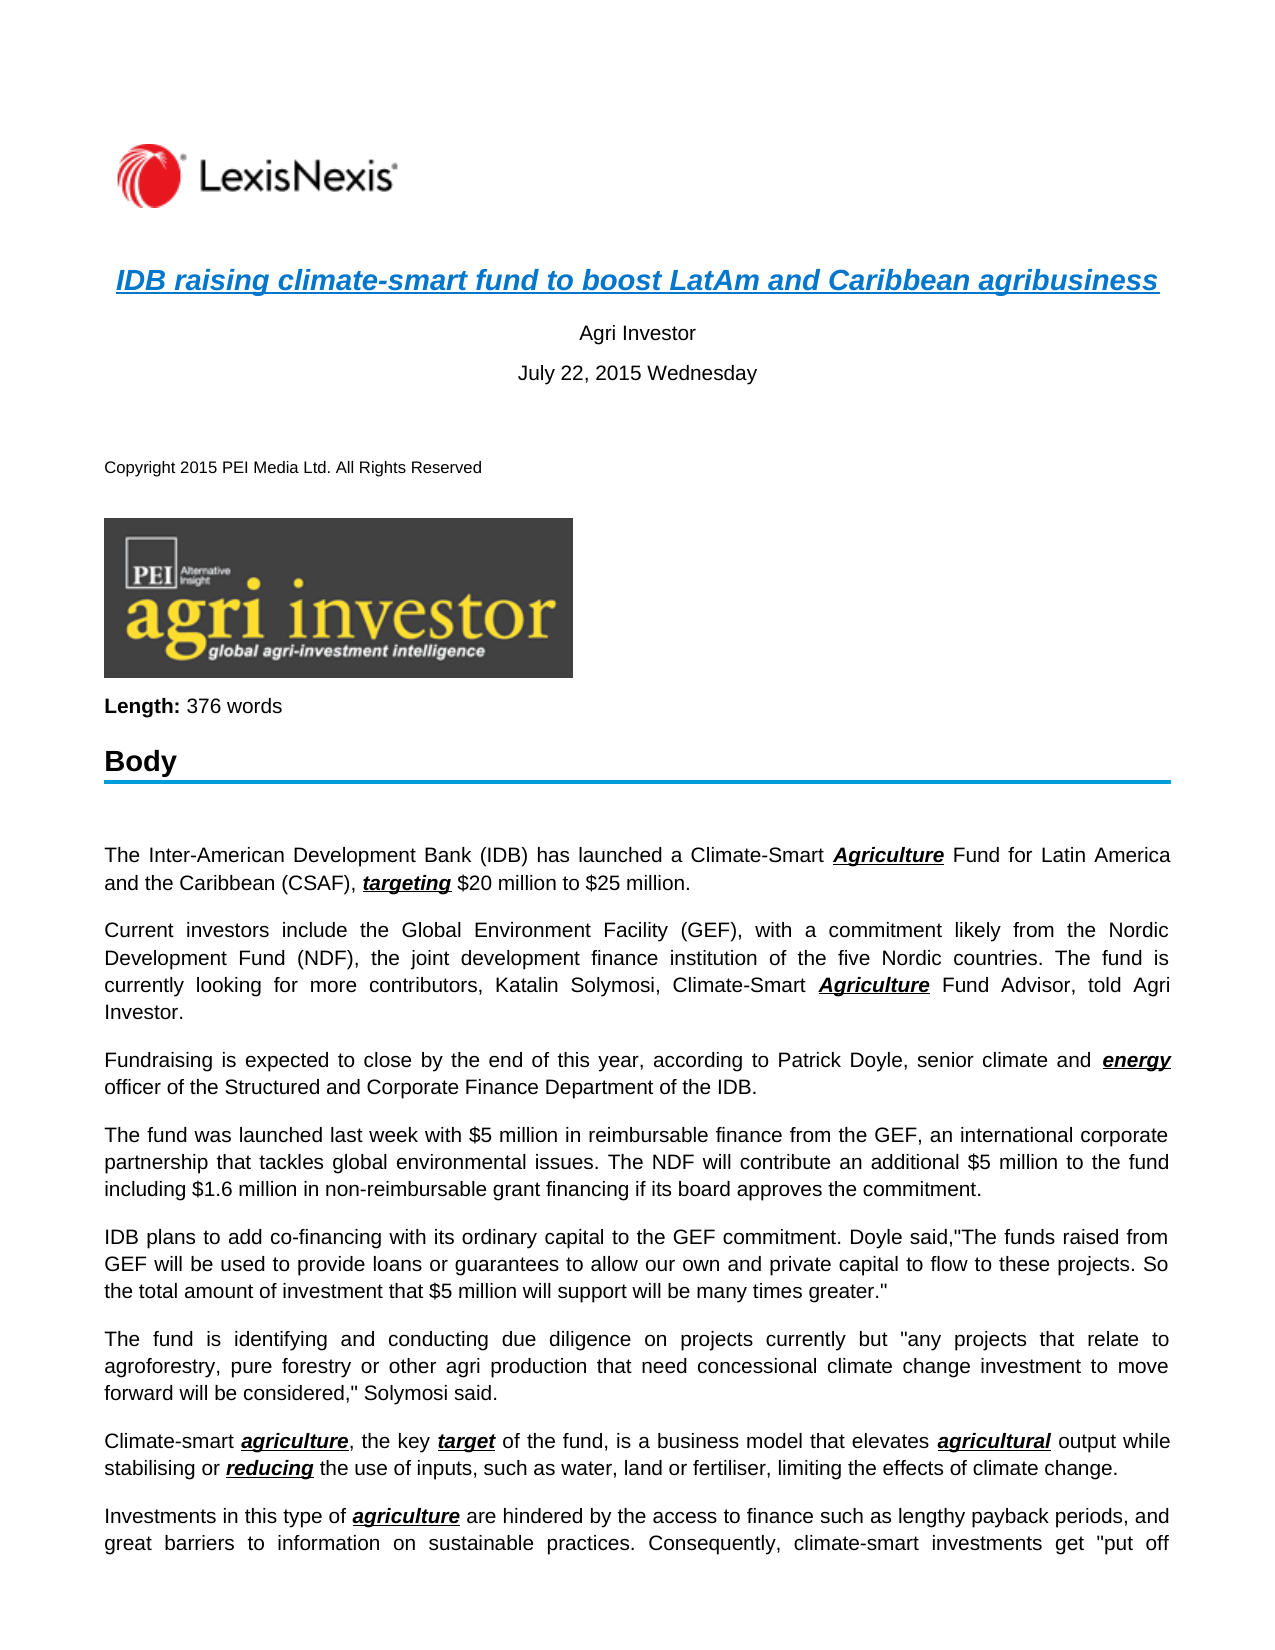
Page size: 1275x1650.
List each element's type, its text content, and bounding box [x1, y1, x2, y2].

text IDB plans to add co-financing with its ordinary capital to the GEF commitment. Doyle said,"The funds raised from GEF will be used to provide loans or guarantees to allow our own and private capital to flow to these projects. So the total amount of investment that $5 million will support will be many times greater." [104, 1221, 1171, 1303]
text Fundraising is expected to close by the end of this year, according to Patrick Doyle, senior climate and energy officer of the Structured and Corporate Finance Department of the IDB. [104, 1044, 1171, 1098]
text Copyright 2015 PEI Media Ltd. All Rights Reserved [104, 426, 1171, 477]
subtitle IDB raising climate-smart fund to boost LatAm and Caribbean agribusiness [104, 261, 1171, 297]
text July 22, 2015 Wednesday [104, 357, 1171, 384]
text Body [104, 742, 1171, 778]
text The fund was launched last week with $5 million in reimbursable finance from the GEF, an international corporate partnership that tackles global environmental issues. The NDF will contribute an additional $5 million to the fund including $1.6 million in non-reimbursable grant financing if its board approves the commitment. [104, 1119, 1171, 1201]
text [104, 1501, 1171, 1555]
text Climate-smart agriculture, the key target of the fund, is a business model that elevates agricultural output while stabilising or reducing the use of inputs, such as water, land or fertiliser, limiting the effects of climate change. [104, 1426, 1171, 1480]
picture [104, 144, 412, 208]
text Current investors include the Global Environment Facility (GEF), with a commitment likely from the Nordic Development Fund (NDF), the joint development finance institution of the five Nordic countries. The fund is currently looking for more contributors, Katalin Solymosi, Climate-Smart Agriculture Fund Advisor, told Agri Investor. [104, 915, 1171, 1023]
picture [104, 518, 573, 678]
text The fund is identifying and conducting due diligence on projects currently but "any projects that relate to agroforestry, pure forestry or other agri production that need concessional climate change investment to move forward will be considered," Solymosi said. [104, 1323, 1171, 1405]
text The Inter-American Development Bank (IDB) has launched a Climate-Smart Agriculture Fund for Latin America and the Caribbean (CSAF), targeting $20 million to $25 million. [104, 840, 1171, 894]
text Length: 376 words [104, 690, 1171, 717]
text Agri Investor [104, 318, 1171, 345]
